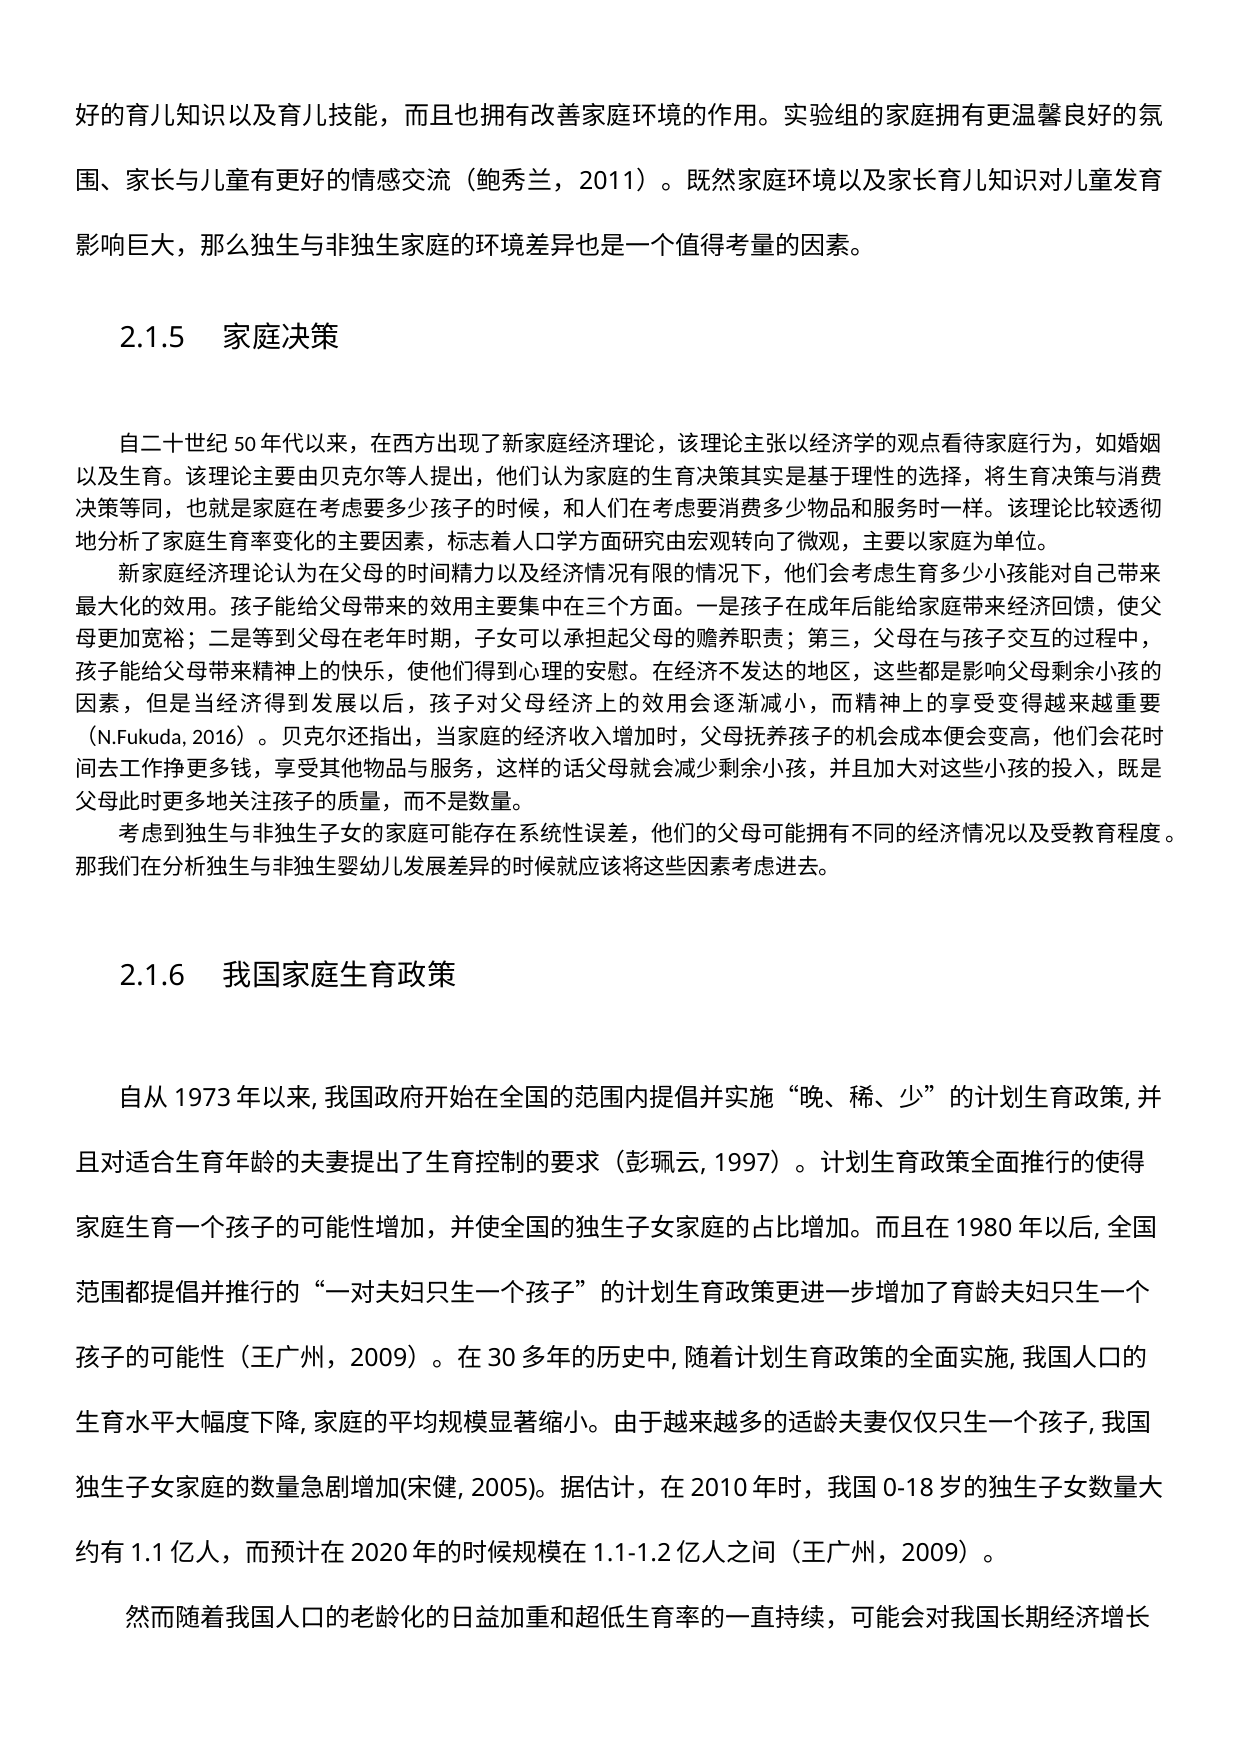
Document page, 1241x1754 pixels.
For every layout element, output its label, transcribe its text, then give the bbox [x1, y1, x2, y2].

subtitle 家庭决策 [119, 303, 1165, 368]
subtitle 我国家庭生育政策 [119, 940, 1165, 1005]
text 考虑到独生与非独生子女的家庭可能存在系统性误差，他们的父母可能拥有不同的经济情况以及受教育程度。那我们在分析独生与非独生婴幼儿发展差异的时候就应该将这些因素考虑进去。 [75, 816, 1165, 881]
text 自从1973年以来, 我国政府开始在全国的范围内提倡并实施“晚、稀、少”的计划生育政策, 并且对适合生育年龄的夫妻提出了生育控制的要求（彭珮云, 1997）。计划生育政策全面推行的使得家庭生育一个孩子的可能性增加，并使全国的独生子女家庭的占比增加。而且在1980 年以后, 全国范围都提倡并推行的“一对夫妇只生一个孩子”的计划生育政策更进一步增加了育龄夫妇只生一个孩子的可能性（王广州，2009）。在30多年的历史中, 随着计划生育政策的全面实施, 我国人口的生育水平大幅度下降, 家庭的平均规模显著缩小。由于越来越多的适龄夫妻仅仅只生一个孩子, 我国独生子女家庭的数量急剧增加(宋健, 2005)。据估计，在2010年时，我国0-18岁的独生子女数量大约有1.1亿人，而预计在2020年的时候规模在1.1-1.2亿人之间（王广州，2009）。 [75, 1063, 1165, 1583]
text 新家庭经济理论认为在父母的时间精力以及经济情况有限的情况下，他们会考虑生育多少小孩能对自己带来最大化的效用。孩子能给父母带来的效用主要集中在三个方面。一是孩子在成年后能给家庭带来经济回馈，使父母更加宽裕；二是等到父母在老年时期，子女可以承担起父母的赡养职责；第三，父母在与孩子交互的过程中，孩子能给父母带来精神上的快乐，使他们得到心理的安慰。在经济不发达的地区，这些都是影响父母剩余小孩的因素，但是当经济得到发展以后，孩子对父母经济上的效用会逐渐减小，而精神上的享受变得越来越重要（N.Fukuda, 2016）。贝克尔还指出，当家庭的经济收入增加时，父母抚养孩子的机会成本便会变高，他们会花时间去工作挣更多钱，享受其他物品与服务，这样的话父母就会减少剩余小孩，并且加大对这些小孩的投入，既是父母此时更多地关注孩子的质量，而不是数量。 [75, 556, 1165, 816]
text 自二十世纪50年代以来，在西方出现了新家庭经济理论，该理论主张以经济学的观点看待家庭行为，如婚姻以及生育。该理论主要由贝克尔等人提出，他们认为家庭的生育决策其实是基于理性的选择，将生育决策与消费决策等同，也就是家庭在考虑要多少孩子的时候，和人们在考虑要消费多少物品和服务时一样。该理论比较透彻地分析了家庭生育率变化的主要因素，标志着人口学方面研究由宏观转向了微观，主要以家庭为单位。 [75, 426, 1165, 556]
